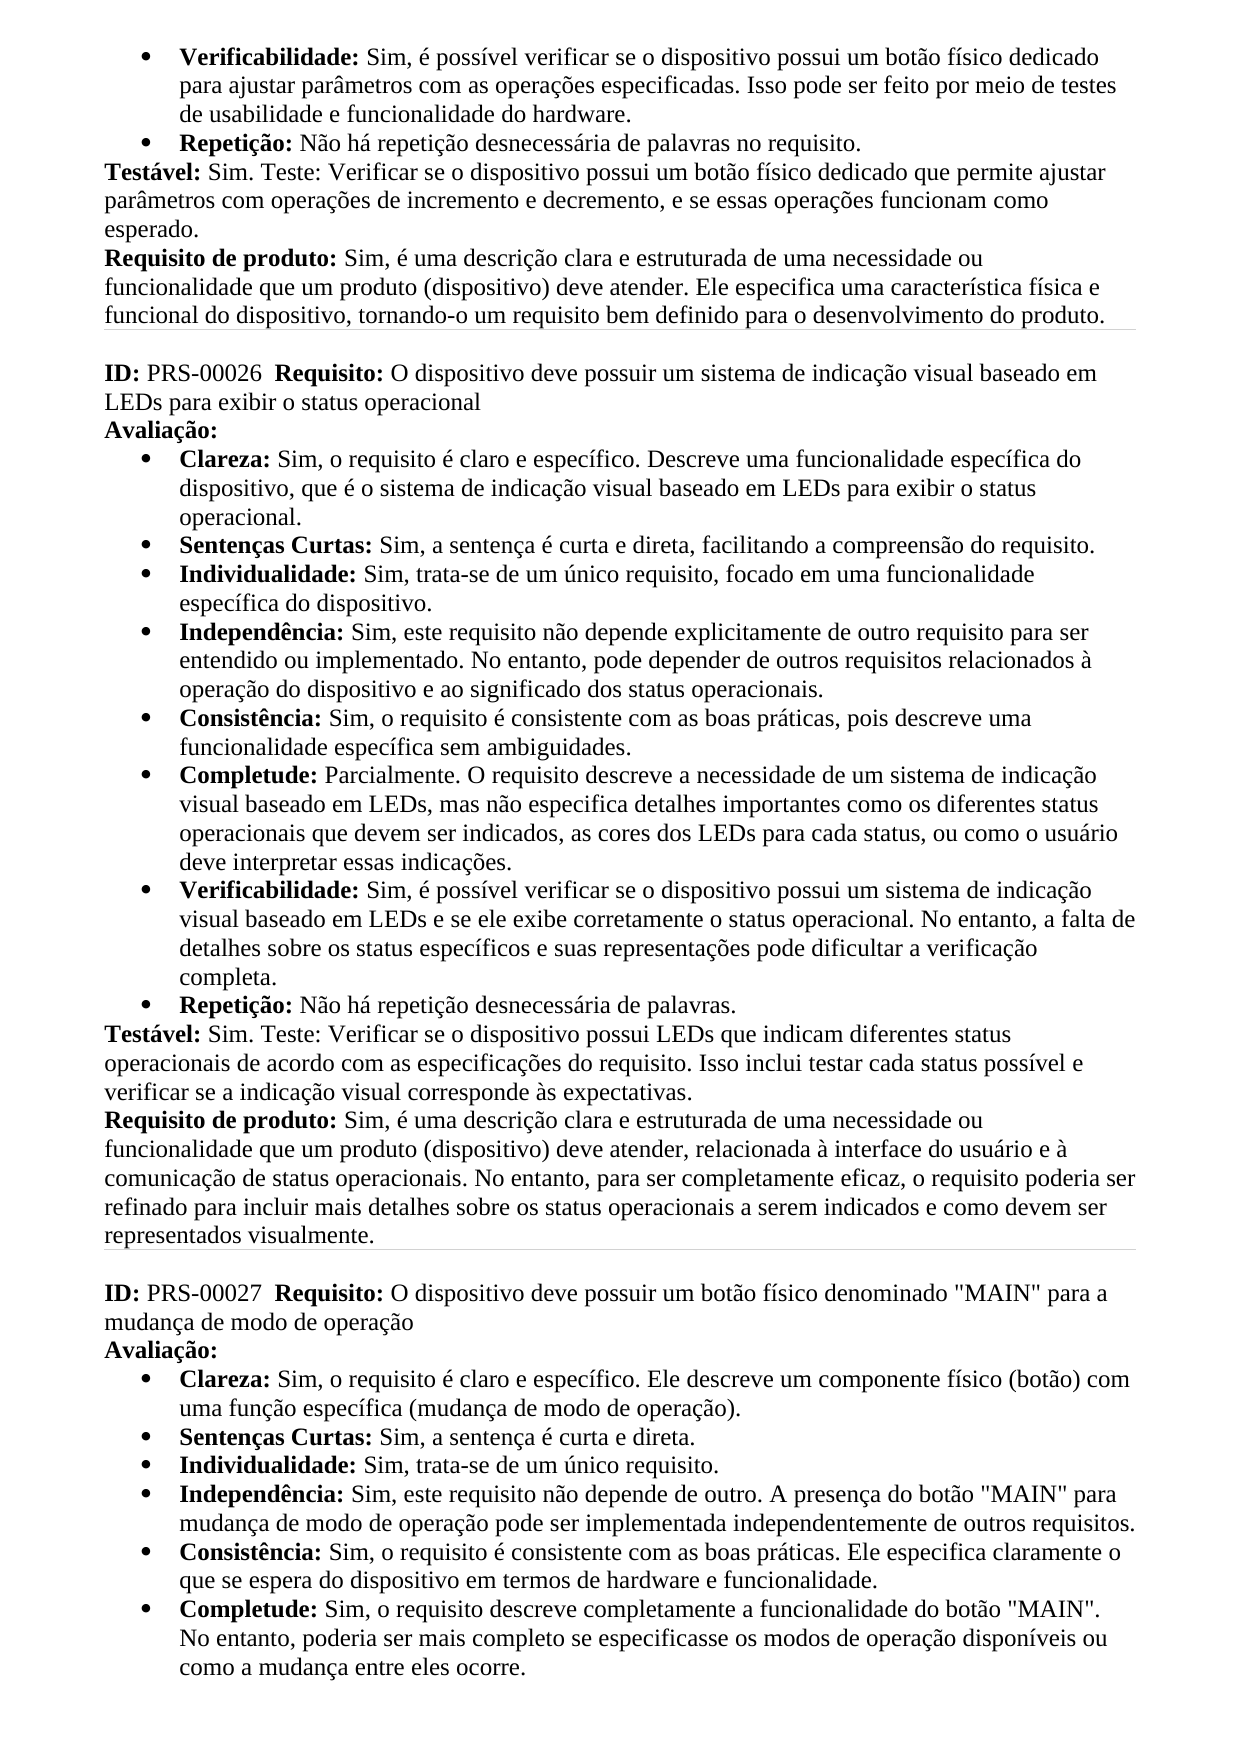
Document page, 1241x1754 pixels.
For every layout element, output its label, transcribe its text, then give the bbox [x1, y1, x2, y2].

list Consistência: Sim, o requisito é consistente com as boas práticas, pois descreve uma funcionalidade específica sem ambiguidades. [142, 703, 1136, 760]
list Clareza: Sim, o requisito é claro e específico. Ele descreve um componente físico (botão) com uma função específica (mudança de modo de operação). [142, 1364, 1136, 1422]
text Requisito de produto: Sim, é uma descrição clara e estruturada de uma necessidade ou funcionalidade que um produto (dispositivo) deve atender, relacionada à interface do usuário e à comunicação de status operacionais. No entanto, para ser completamente eficaz, o requisito poderia ser refinado para incluir mais detalhes sobre os status operacionais a serem indicados e como devem ser representados visualmente. [104, 1105, 1136, 1249]
list Completude: Sim, o requisito descreve completamente a funcionalidade do botão "MAIN". No entanto, poderia ser mais completo se especificasse os modos de operação disponíveis ou como a mudança entre eles ocorre. [142, 1594, 1136, 1680]
text Testável: Sim. Teste: Verificar se o dispositivo possui um botão físico dedicado que permite ajustar parâmetros com operações de incremento e decremento, e se essas operações funcionam como esperado. [104, 157, 1136, 243]
list Independência: Sim, este requisito não depende explicitamente de outro requisito para ser entendido ou implementado. No entanto, pode depender de outros requisitos relacionados à operação do dispositivo e ao significado dos status operacionais. [142, 617, 1136, 703]
list Verificabilidade: Sim, é possível verificar se o dispositivo possui um botão físico dedicado para ajustar parâmetros com as operações especificadas. Isso pode ser feito por meio de testes de usabilidade e funcionalidade do hardware. [142, 42, 1136, 128]
list Individualidade: Sim, trata-se de um único requisito. [142, 1450, 1136, 1479]
text ID: PRS-00027 Requisito: O dispositivo deve possuir um botão físico denominado "MAIN" para a mudança de modo de operação [104, 1278, 1136, 1335]
list Completude: Parcialmente. O requisito descreve a necessidade de um sistema de indicação visual baseado em LEDs, mas não especifica detalhes importantes como os diferentes status operacionais que devem ser indicados, as cores dos LEDs para cada status, ou como o usuário deve interpretar essas indicações. [142, 760, 1136, 875]
list Clareza: Sim, o requisito é claro e específico. Descreve uma funcionalidade específica do dispositivo, que é o sistema de indicação visual baseado em LEDs para exibir o status operacional. [142, 444, 1136, 530]
text ID: PRS-00026 Requisito: O dispositivo deve possuir um sistema de indicação visual baseado em LEDs para exibir o status operacional [104, 358, 1136, 415]
list Repetição: Não há repetição desnecessária de palavras. [142, 990, 1136, 1019]
list Repetição: Não há repetição desnecessária de palavras no requisito. [142, 128, 1136, 157]
list Individualidade: Sim, trata-se de um único requisito, focado em uma funcionalidade específica do dispositivo. [142, 559, 1136, 617]
text Requisito de produto: Sim, é uma descrição clara e estruturada de uma necessidade ou funcionalidade que um produto (dispositivo) deve atender. Ele especifica uma característica física e funcional do dispositivo, tornando-o um requisito bem definido para o desenvolvimento do produto. [104, 243, 1136, 329]
text Avaliação: [104, 1335, 1136, 1364]
list Sentenças Curtas: Sim, a sentença é curta e direta. [142, 1422, 1136, 1450]
list Verificabilidade: Sim, é possível verificar se o dispositivo possui um sistema de indicação visual baseado em LEDs e se ele exibe corretamente o status operacional. No entanto, a falta de detalhes sobre os status específicos e suas representações pode dificultar a verificação completa. [142, 875, 1136, 990]
text Testável: Sim. Teste: Verificar se o dispositivo possui LEDs que indicam diferentes status operacionais de acordo com as especificações do requisito. Isso inclui testar cada status possível e verificar se a indicação visual corresponde às expectativas. [104, 1019, 1136, 1105]
text Avaliação: [104, 415, 1136, 444]
list Independência: Sim, este requisito não depende de outro. A presença do botão "MAIN" para mudança de modo de operação pode ser implementada independentemente de outros requisitos. [142, 1479, 1136, 1537]
list Consistência: Sim, o requisito é consistente com as boas práticas. Ele especifica claramente o que se espera do dispositivo em termos de hardware e funcionalidade. [142, 1537, 1136, 1594]
list Sentenças Curtas: Sim, a sentença é curta e direta, facilitando a compreensão do requisito. [142, 530, 1136, 559]
